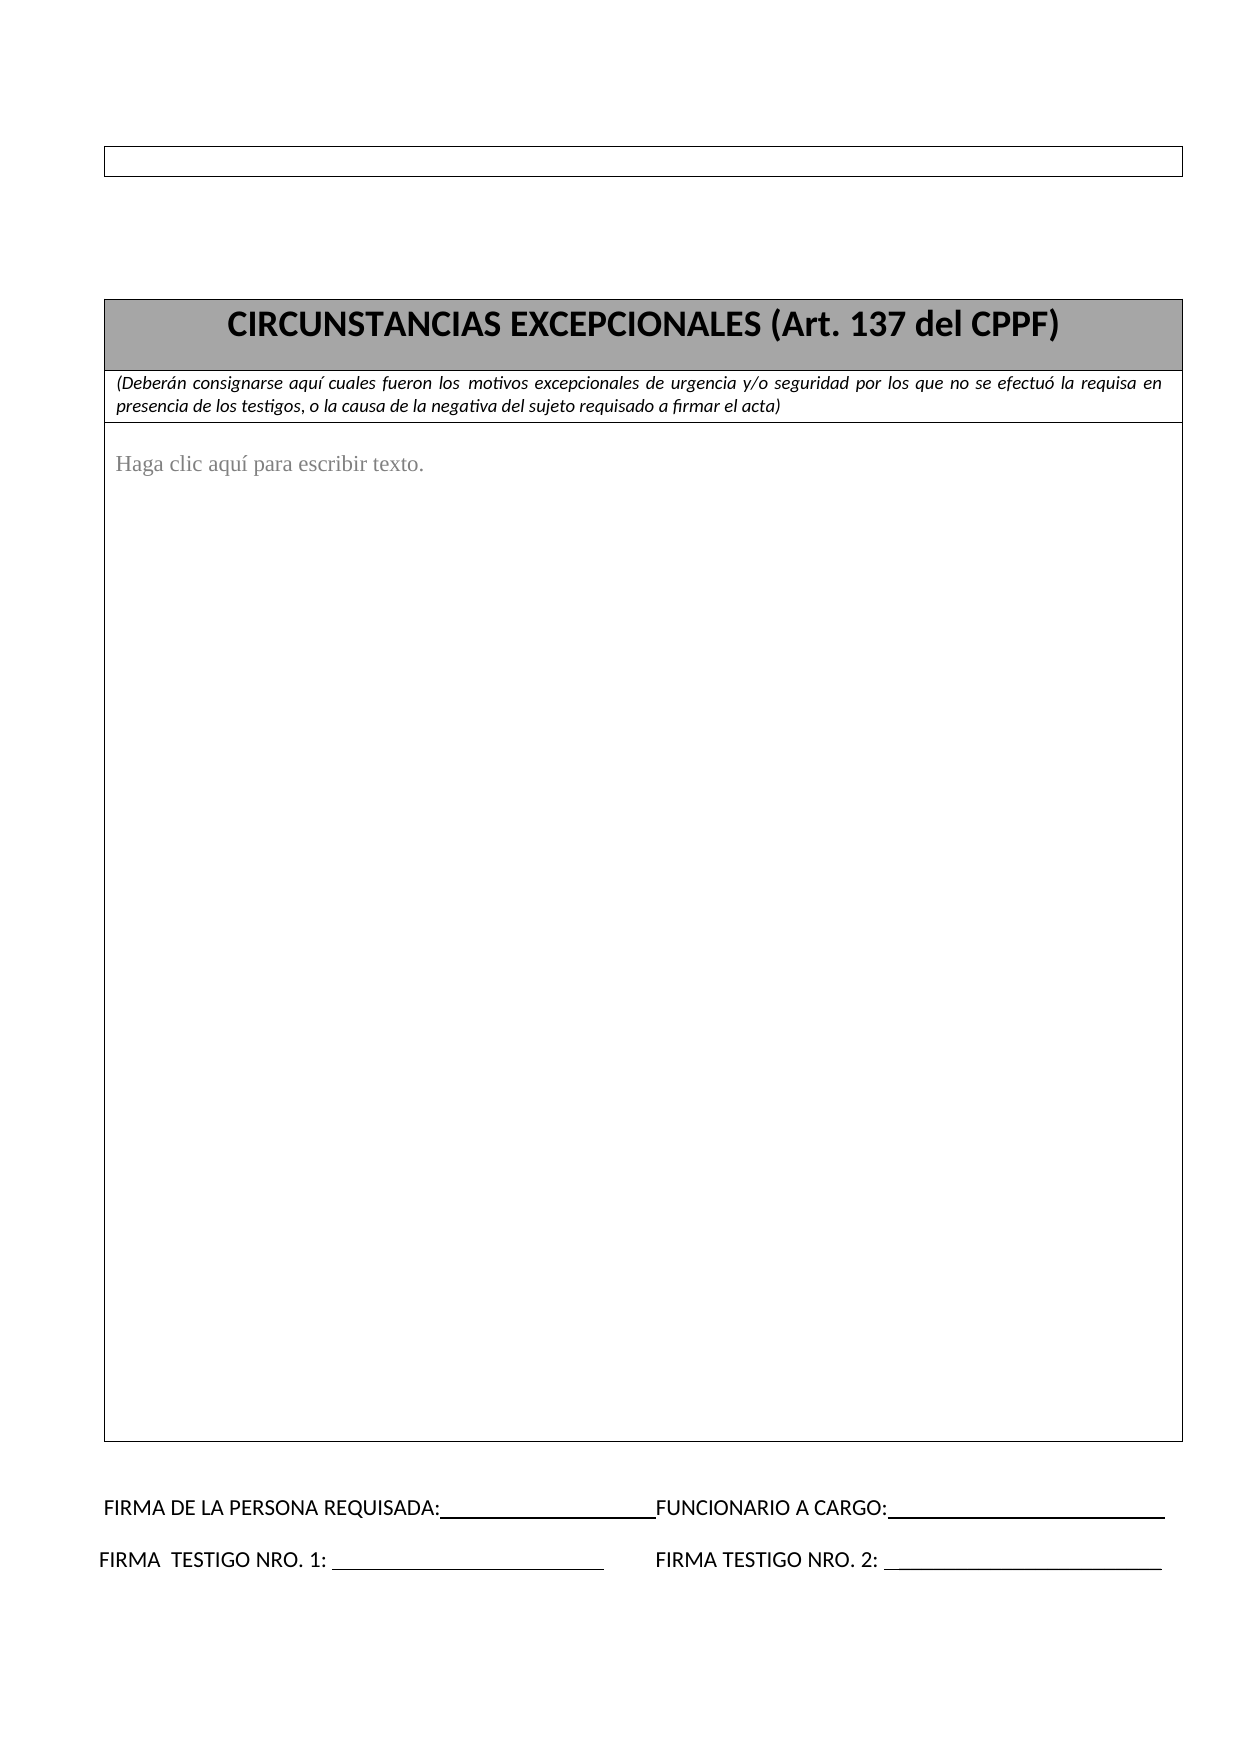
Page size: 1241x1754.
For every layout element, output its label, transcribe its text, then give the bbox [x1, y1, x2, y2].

table_cell [105, 423, 1182, 1441]
table_cell [105, 147, 1182, 176]
table_cell (Deberán consignarse aquí cuales fueron los motivos excepcionales de urgencia y/o seguridad por los que no se efectuó la requisa en presencia de los testigos, o la causa de la negativa del sujeto requisado a firmar el acta) [105, 371, 1182, 422]
table_header CIRCUNSTANCIAS EXCEPCIONALES (Art. 137 del CPPF) [105, 300, 1182, 370]
